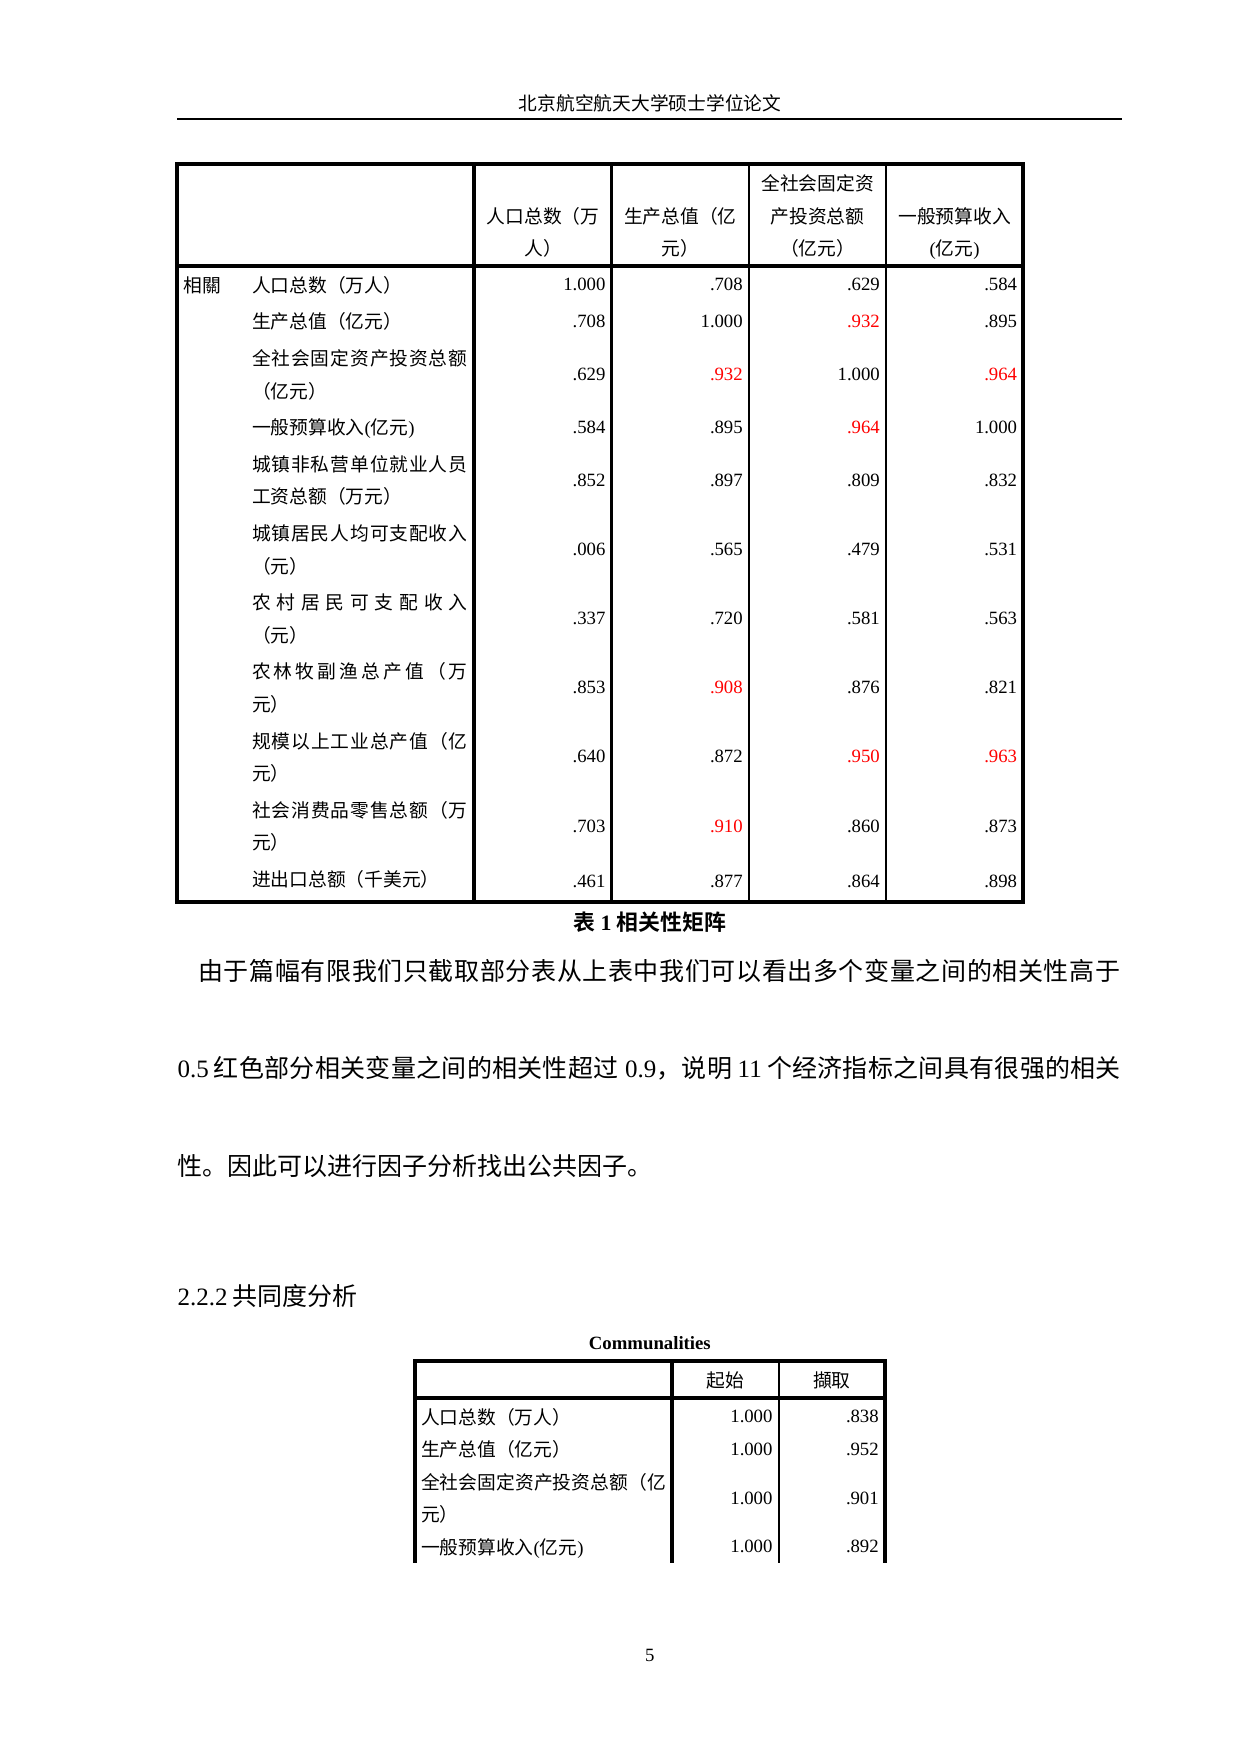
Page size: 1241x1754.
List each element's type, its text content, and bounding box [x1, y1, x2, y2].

table_cell .895 [887, 300, 1021, 337]
table_cell .910 [613, 789, 748, 858]
table_cell 一般预算收入(亿元) [887, 166, 1021, 264]
table_cell .952 [780, 1433, 883, 1465]
table_cell 城镇非私营单位就业人员工资总额（万元） [246, 443, 472, 512]
table_cell .708 [613, 268, 748, 300]
table_cell .964 [750, 406, 885, 443]
table_cell .877 [613, 858, 748, 900]
table_cell .864 [750, 858, 885, 900]
table_cell 擷取 [780, 1363, 883, 1396]
table_cell .964 [887, 337, 1021, 406]
table_cell .809 [750, 443, 885, 512]
table_cell .708 [476, 300, 610, 337]
table_cell .873 [887, 789, 1021, 858]
table_cell .640 [476, 720, 610, 789]
table_cell .852 [476, 443, 610, 512]
table_cell .932 [613, 337, 748, 406]
table_cell 一般预算收入(亿元) [246, 406, 472, 443]
table_cell .950 [750, 720, 885, 789]
table_cell .898 [887, 858, 1021, 900]
table_cell 农村居民可支配收入（元） [246, 581, 472, 650]
table_cell .895 [613, 406, 748, 443]
table_cell 社会消费品零售总额（万元） [246, 789, 472, 858]
table_cell 进出口总额（千美元） [246, 858, 472, 900]
table_cell 人口总数（万人） [476, 166, 610, 264]
table_cell .565 [613, 512, 748, 581]
table_cell .006 [476, 512, 610, 581]
table_cell [179, 166, 472, 264]
table_cell 农林牧副渔总产值（万元） [246, 650, 472, 719]
table_cell .853 [476, 650, 610, 719]
table_header Communalities [415, 1327, 885, 1359]
table_cell 城镇居民人均可支配收入（元） [246, 512, 472, 581]
table_cell .876 [750, 650, 885, 719]
table_cell 1.000 [674, 1433, 778, 1465]
table_cell 1.000 [674, 1465, 778, 1530]
table_cell .581 [750, 581, 885, 650]
table_cell 1.000 [674, 1530, 778, 1562]
table_cell .901 [780, 1465, 883, 1530]
table_cell .860 [750, 789, 885, 858]
table_cell .892 [780, 1530, 883, 1562]
table_cell 1.000 [613, 300, 748, 337]
table_cell 1.000 [476, 268, 610, 300]
table_cell 一般预算收入(亿元) [417, 1530, 670, 1562]
table_cell 1.000 [674, 1400, 778, 1432]
text 由于篇幅有限我们只截取部分表从上表中我们可以看出多个变量之间的相关性高于0.5红色部分相关变量之间的相关性超过0.9，说明11个经济指标之间具有很强的相关性。因此可以进行因子分析找出公共因子。 [177, 937, 1122, 1197]
table_cell .629 [750, 268, 885, 300]
table_cell .563 [887, 581, 1021, 650]
table_cell .337 [476, 581, 610, 650]
table_cell 1.000 [887, 406, 1021, 443]
table_cell .821 [887, 650, 1021, 719]
table_cell .479 [750, 512, 885, 581]
table_cell 全社会固定资产投资总额（亿元） [417, 1465, 670, 1530]
subtitle 2.2.2共同度分析 [177, 1262, 1122, 1327]
table_cell [417, 1363, 670, 1396]
table_cell .872 [613, 720, 748, 789]
table_cell 规模以上工业总产值（亿元） [246, 720, 472, 789]
table_cell 全社会固定资产投资总额（亿元） [750, 166, 885, 264]
table_cell .908 [613, 650, 748, 719]
table_cell 相關 [179, 268, 246, 900]
table_cell .838 [780, 1400, 883, 1432]
table_cell 人口总数（万人） [246, 268, 472, 300]
table_cell 人口总数（万人） [417, 1400, 670, 1432]
table_cell .932 [750, 300, 885, 337]
table_cell .584 [887, 268, 1021, 300]
text 表 1 相关性矩阵 [177, 904, 1122, 937]
table_cell 生产总值（亿元） [613, 166, 748, 264]
table_cell .461 [476, 858, 610, 900]
table_cell 起始 [674, 1363, 778, 1396]
table_cell 1.000 [750, 337, 885, 406]
table_cell .832 [887, 443, 1021, 512]
table_cell .897 [613, 443, 748, 512]
table_cell .629 [476, 337, 610, 406]
table_cell 生产总值（亿元） [246, 300, 472, 337]
table_cell .963 [887, 720, 1021, 789]
table_cell .531 [887, 512, 1021, 581]
table_cell 全社会固定资产投资总额（亿元） [246, 337, 472, 406]
table_cell .720 [613, 581, 748, 650]
table_cell .584 [476, 406, 610, 443]
table_cell .703 [476, 789, 610, 858]
table_cell 生产总值（亿元） [417, 1433, 670, 1465]
